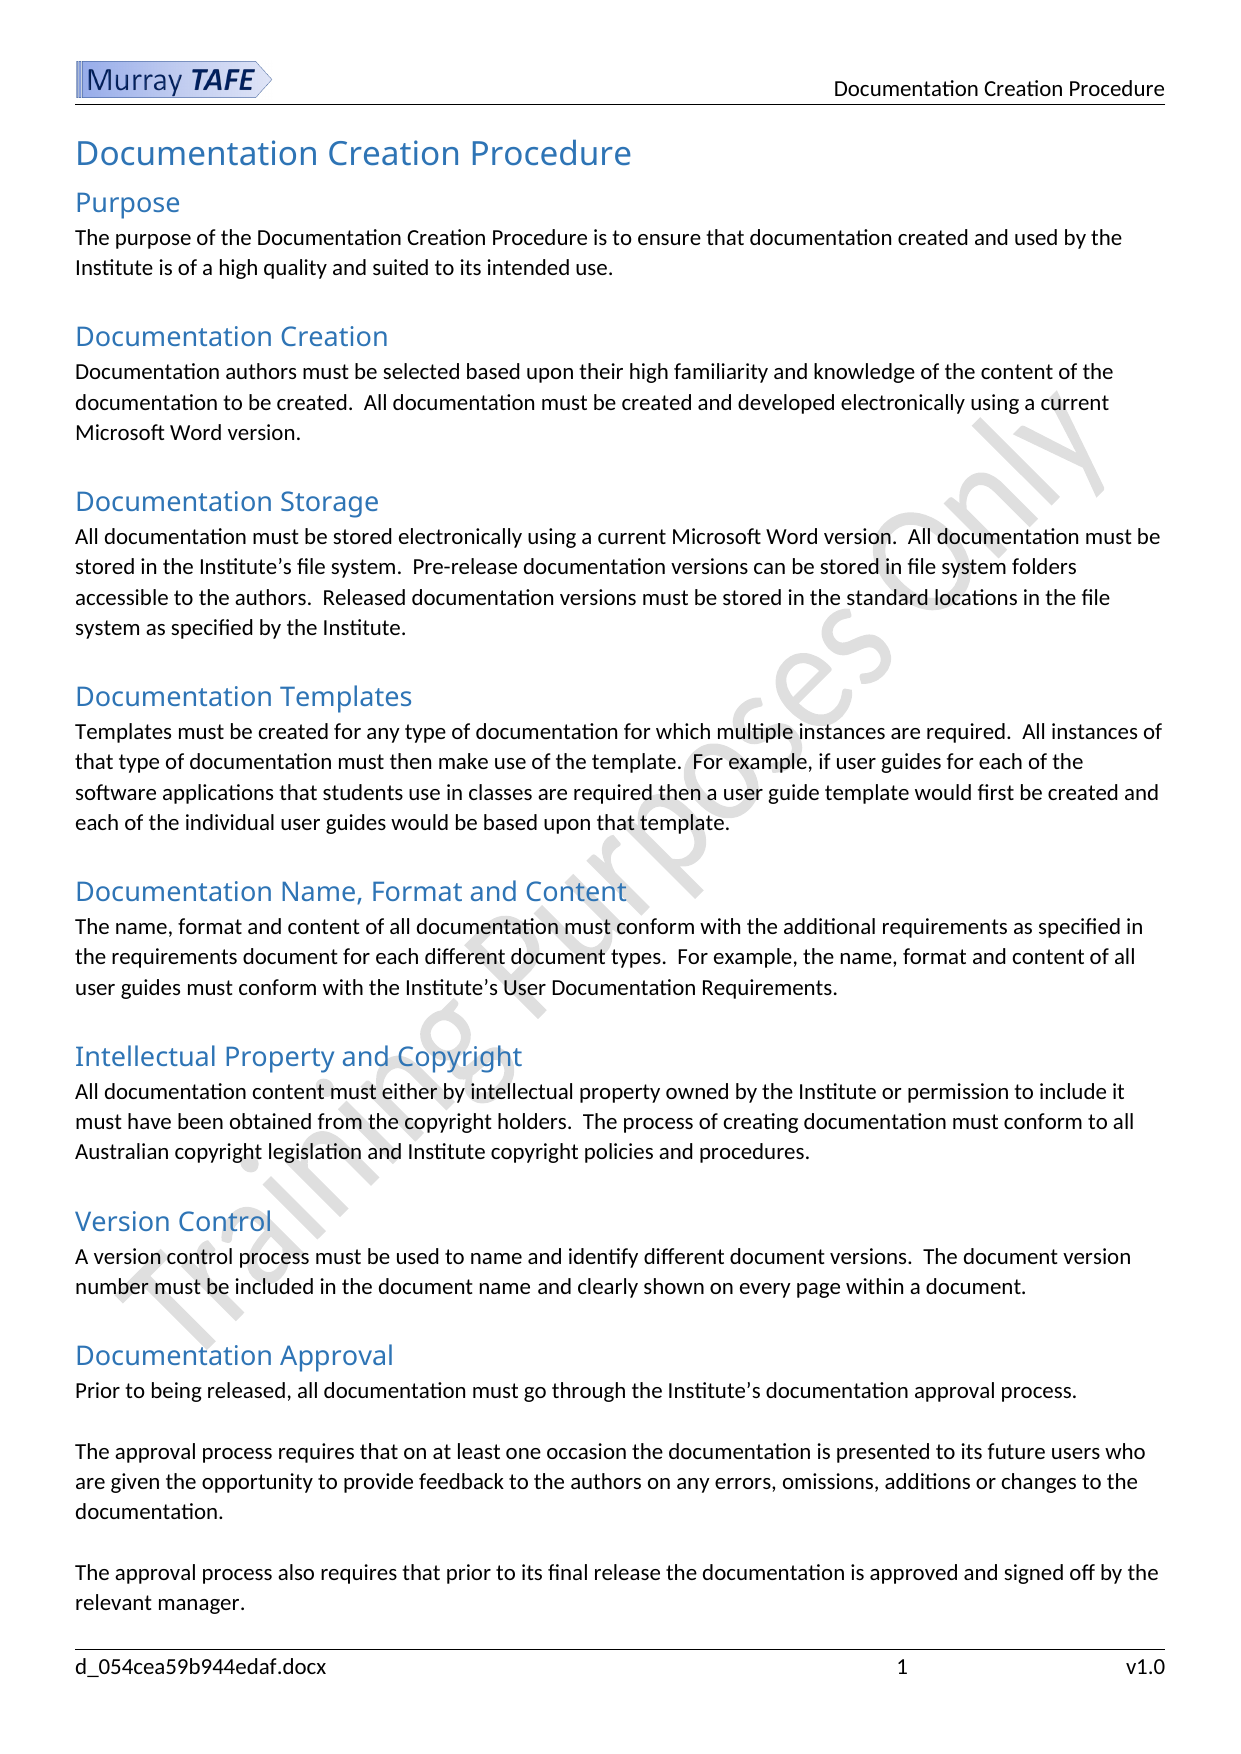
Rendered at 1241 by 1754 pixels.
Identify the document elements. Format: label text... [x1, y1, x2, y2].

subtitle Version Control [75, 1202, 1165, 1239]
picture [75, 60, 273, 100]
subtitle Documentation Creation Procedure [75, 130, 1165, 175]
text Prior to being released, all documentation must go through the Institute’s documentation approval process. [75, 1376, 1165, 1404]
subtitle Documentation Approval [75, 1337, 1165, 1373]
subtitle Intellectual Property and Copyright [75, 1037, 1165, 1074]
subtitle Documentation Name, Format and Content [75, 872, 1165, 909]
text The name, format and content of all documentation must conform with the additional requirements as specified in the requirements document for each different document types. For example, the name, format and content of all user guides must conform with the Institute’s User Documentation Requirements. [75, 912, 1165, 1001]
text A version control process must be used to name and identify different document versions. The document version number must be included in the document name and clearly shown on every page within a document. [75, 1242, 1165, 1300]
subtitle Documentation Templates [75, 677, 1165, 714]
text Documentation authors must be selected based upon their high familiarity and knowledge of the content of the documentation to be created. All documentation must be created and developed electronically using a current Microsoft Word version. [75, 357, 1165, 446]
subtitle Documentation Storage [75, 482, 1165, 519]
subtitle Documentation Creation [75, 318, 1165, 354]
text All documentation must be stored electronically using a current Microsoft Word version. All documentation must be stored in the Institute’s file system. Pre-release documentation versions can be stored in file system folders accessible to the authors. Released documentation versions must be stored in the standard locations in the file system as specified by the Institute. [75, 522, 1165, 641]
subtitle Purpose [75, 183, 1165, 220]
text The approval process requires that on at least one occasion the documentation is presented to its future users who are given the opportunity to provide feedback to the authors on any errors, omissions, additions or changes to the documentation. [75, 1437, 1165, 1525]
text The purpose of the Documentation Creation Procedure is to ensure that documentation created and used by the Institute is of a high quality and suited to its intended use. [75, 223, 1165, 281]
text The approval process also requires that prior to its final release the documentation is approved and signed off by the relevant manager. [75, 1558, 1165, 1616]
text Templates must be created for any type of documentation for which multiple instances are required. All instances of that type of documentation must then make use of the template. For example, if user guides for each of the software applications that students use in classes are required then a user guide template would first be created and each of the individual user guides would be based upon that template. [75, 717, 1165, 836]
text All documentation content must either by intellectual property owned by the Institute or permission to include it must have been obtained from the copyright holders. The process of creating documentation must conform to all Australian copyright legislation and Institute copyright policies and procedures. [75, 1077, 1165, 1165]
